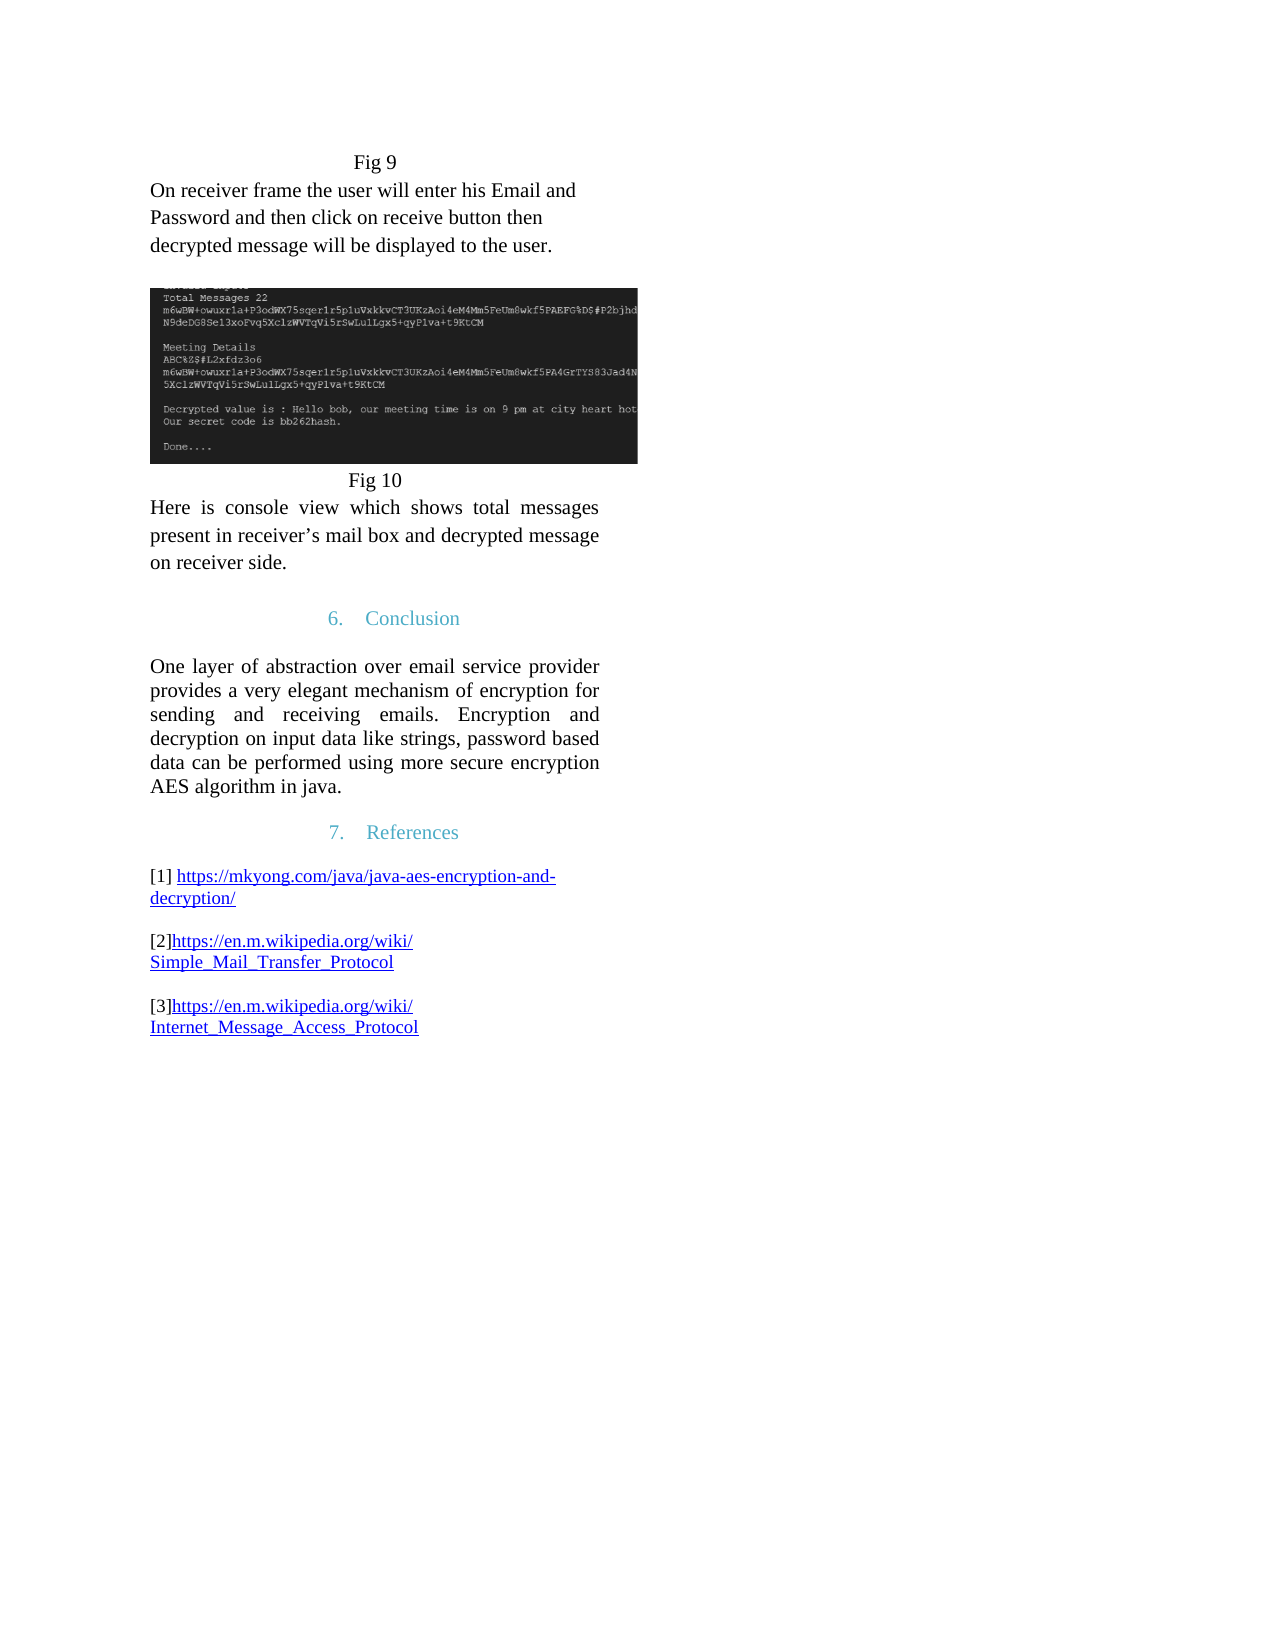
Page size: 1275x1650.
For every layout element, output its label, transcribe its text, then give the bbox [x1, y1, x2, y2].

text [2]https://en.m.wikipedia.org/wiki/Simple_Mail_Transfer_Protocol [150, 930, 600, 973]
text Fig 9 [150, 150, 600, 174]
text One layer of abstraction over email service provider provides a very elegant mechanism of encryption for sending and receiving emails. Encryption and decryption on input data like strings, password based data can be performed using more secure encryption AES algorithm in java. [150, 654, 600, 798]
list References [187, 819, 600, 844]
picture [150, 288, 638, 464]
text Fig 10 [150, 467, 600, 492]
list Conclusion [187, 606, 600, 629]
text Here is console view which shows total messages present in receiver’s mail box and decrypted message on receiver side. [150, 495, 600, 574]
text [1] https://mkyong.com/java/java-aes-encryption-and-decryption/ [150, 865, 600, 908]
text On receiver frame the user will enter his Email and Password and then click on receive button then decrypted message will be displayed to the user. [150, 178, 600, 257]
text [3]https://en.m.wikipedia.org/wiki/Internet_Message_Access_Protocol [150, 994, 600, 1038]
